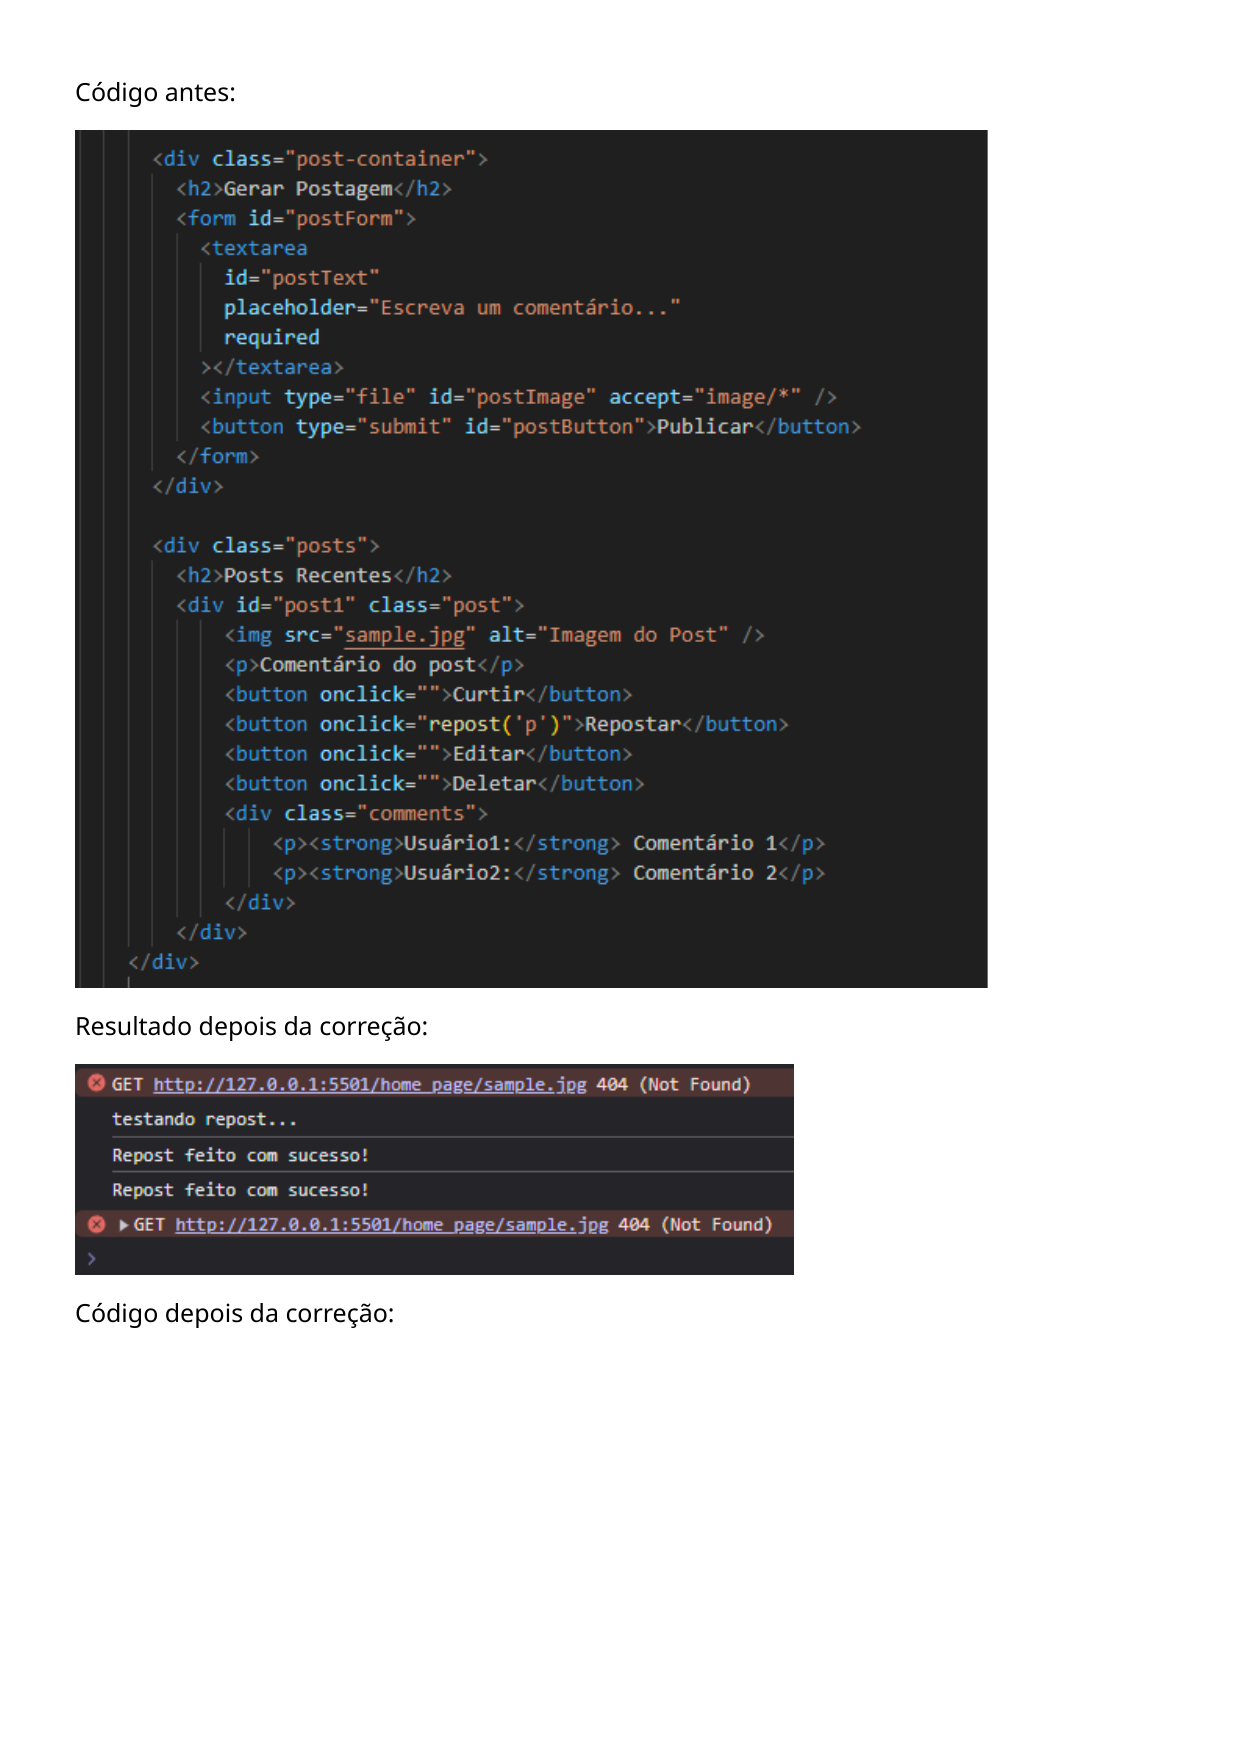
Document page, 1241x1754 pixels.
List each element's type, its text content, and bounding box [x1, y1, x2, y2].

text Resultado depois da correção: [75, 1009, 1165, 1043]
text Código depois da correção: [75, 1296, 1165, 1330]
text Código antes: [75, 75, 1165, 109]
picture [75, 1064, 794, 1275]
picture [75, 130, 988, 988]
